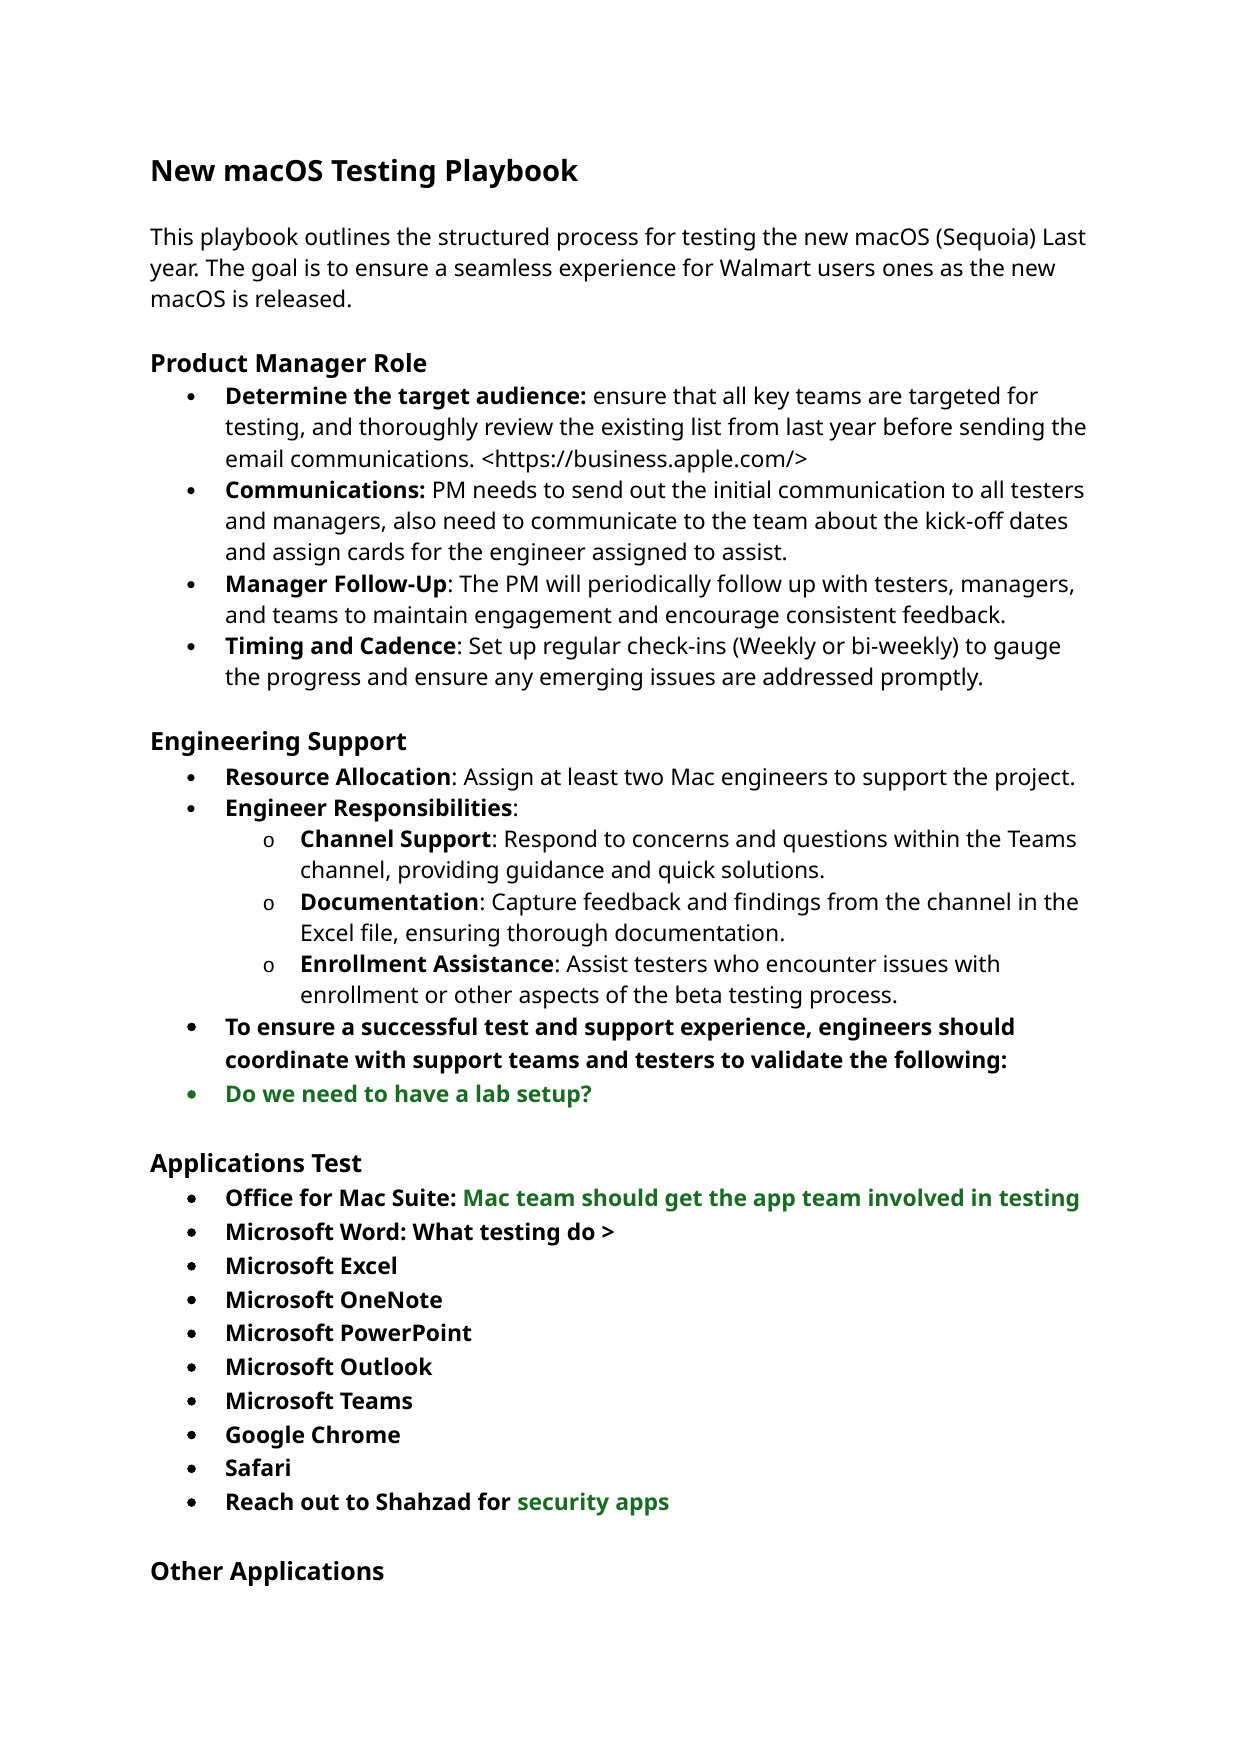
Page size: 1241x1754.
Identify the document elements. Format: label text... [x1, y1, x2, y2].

text Applications Test [150, 1146, 1090, 1179]
list Channel Support: Respond to concerns and questions within the Teams channel, providing guidance and quick solutions. [262, 823, 1090, 886]
text New macOS Testing Playbook [150, 150, 1090, 190]
list Safari [187, 1452, 1090, 1483]
list Microsoft Teams [187, 1385, 1090, 1416]
list Communications: PM needs to send out the initial communication to all testers and managers, also need to communicate to the team about the kick-off dates and assign cards for the engineer assigned to assist. [187, 474, 1090, 567]
list Do we need to have a lab setup? [187, 1078, 1090, 1109]
text This playbook outlines the structured process for testing the new macOS (Sequoia) Last year. The goal is to ensure a seamless experience for Walmart users ones as the new macOS is released. [150, 190, 1090, 315]
list Microsoft Excel [187, 1250, 1090, 1281]
list Microsoft PowerPoint [187, 1317, 1090, 1348]
list Determine the target audience: ensure that all key teams are targeted for testing, and thoroughly review the existing list from last year before sending the email communications. <https://business.apple.com/> [187, 380, 1090, 474]
list Enrollment Assistance: Assist testers who encounter issues with enrollment or other aspects of the beta testing process. [262, 948, 1090, 1011]
text Other Applications [150, 1553, 1090, 1588]
text Engineering Support [150, 724, 1090, 758]
list Microsoft Word: What testing do > [187, 1216, 1090, 1247]
list Engineer Responsibilities: [187, 792, 1090, 823]
text Product Manager Role [150, 346, 1090, 380]
list Microsoft Outlook [187, 1351, 1090, 1382]
list Resource Allocation: Assign at least two Mac engineers to support the project. [187, 761, 1090, 792]
list Reach out to Shahzad for security apps [187, 1486, 1090, 1517]
list Office for Mac Suite: Mac team should get the app team involved in testing [187, 1182, 1090, 1213]
list Microsoft OneNote [187, 1283, 1090, 1315]
list Manager Follow-Up: The PM will periodically follow up with testers, managers, and teams to maintain engagement and encourage consistent feedback. [187, 567, 1090, 630]
list Google Chrome [187, 1418, 1090, 1450]
list Documentation: Capture feedback and findings from the channel in the Excel file, ensuring thorough documentation. [262, 886, 1090, 948]
list Timing and Cadence: Set up regular check-ins (Weekly or bi-weekly) to gauge the progress and ensure any emerging issues are addressed promptly. [187, 630, 1090, 692]
list To ensure a successful test and support experience, engineers should coordinate with support teams and testers to validate the following: [187, 1011, 1090, 1076]
